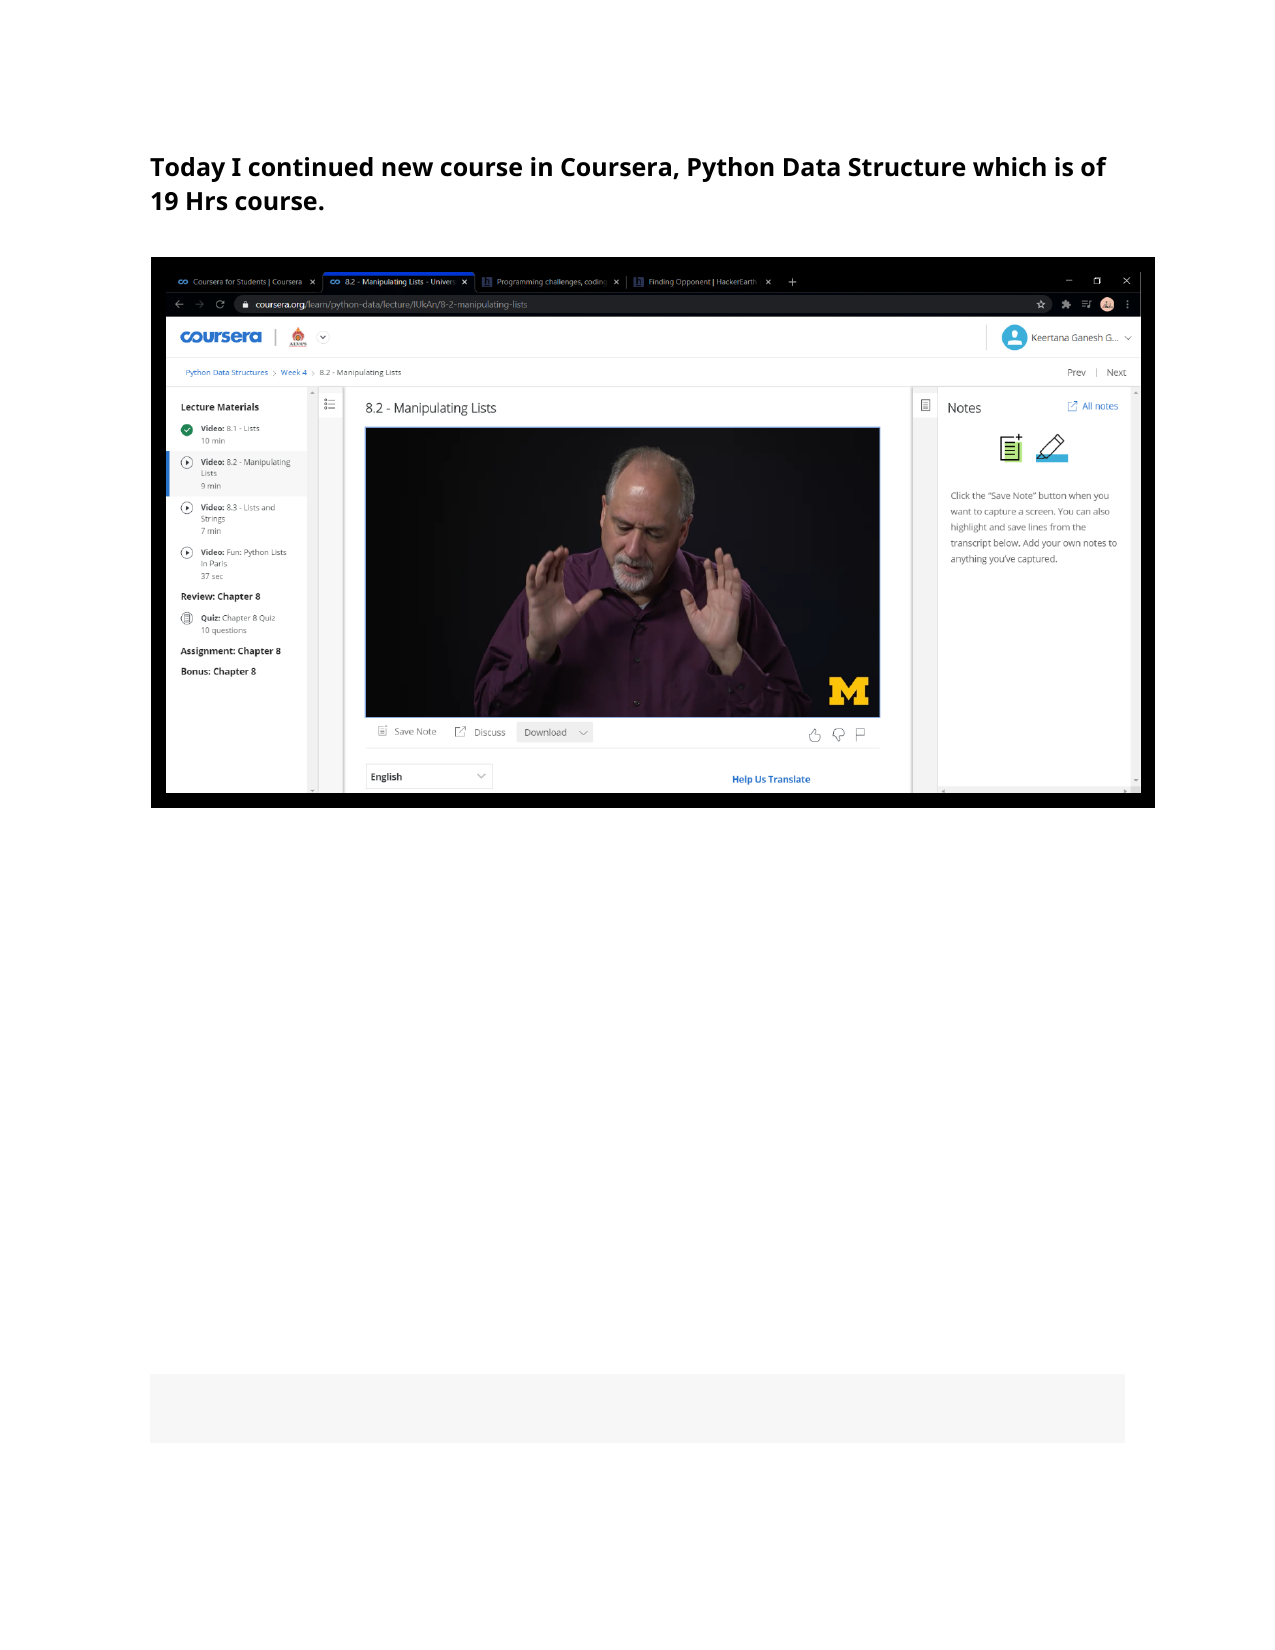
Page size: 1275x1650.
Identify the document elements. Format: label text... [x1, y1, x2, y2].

picture [166, 272, 1141, 793]
subtitle Today I continued new course in Coursera, Python Data Structure which is of 19 Hrs course. [150, 150, 1125, 218]
